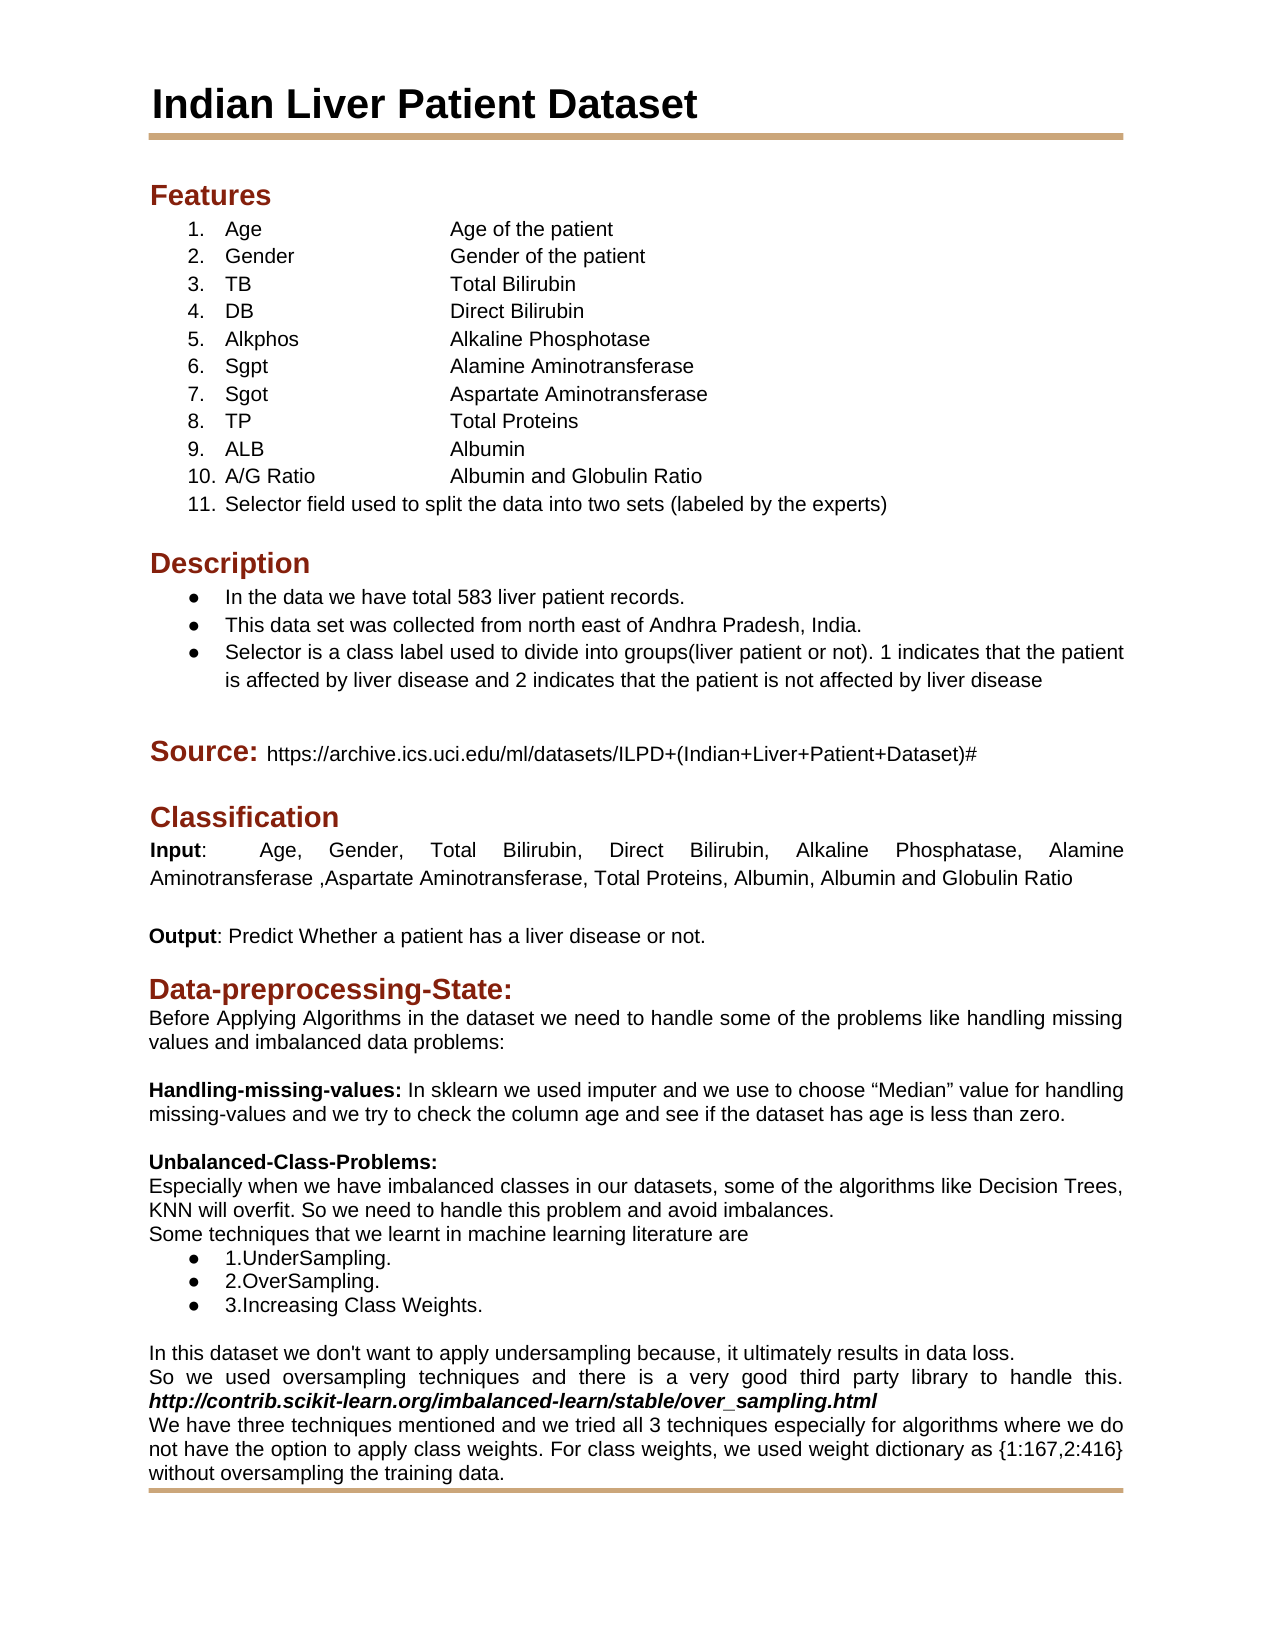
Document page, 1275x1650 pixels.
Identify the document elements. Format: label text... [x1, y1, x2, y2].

list TB Total Bilirubin [187, 271, 1125, 295]
picture [148, 1488, 1124, 1493]
text In this dataset we don't want to apply undersampling because, it ultimately results in data loss. [148, 1341, 1125, 1365]
text We have three techniques mentioned and we tried all 3 techniques especially for algorithms where we do not have the option to apply class weights. For class weights, we used weight dictionary as {1:167,2:416} without oversampling the training data. [148, 1413, 1125, 1485]
text Input: Age, Gender, Total Bilirubin, Direct Bilirubin, Alkaline Phosphatase, Alamine Aminotransferase ,Aspartate Aminotransferase, Total Proteins, Albumin, Albumin and Globulin Ratio [150, 838, 1125, 889]
text Source: https://archive.ics.uci.edu/ml/datasets/ILPD+(Indian+Liver+Patient+Dataset)# [150, 733, 1125, 767]
list 1.UnderSampling. [187, 1245, 1125, 1269]
list ALB Albumin [187, 436, 1125, 460]
list Sgot Aspartate Aminotransferase [187, 381, 1125, 405]
text Some techniques that we learnt in machine learning literature are [148, 1221, 1125, 1245]
text Especially when we have imbalanced classes in our datasets, some of the algorithms like Decision Trees, KNN will overfit. So we need to handle this problem and avoid imbalances. [148, 1173, 1125, 1221]
list In the data we have total 583 liver patient records. [187, 585, 1125, 609]
list Sgpt Alamine Aminotransferase [187, 354, 1125, 378]
list This data set was collected from north east of Andhra Pradesh, India. [187, 612, 1125, 636]
text Description [150, 546, 1125, 580]
text Data-preprocessing-State: [148, 972, 1125, 1006]
text Unbalanced-Class-Problems: [148, 1149, 1125, 1173]
text Classification [150, 799, 1125, 833]
text Before Applying Algorithms in the dataset we need to handle some of the problems like handling missing values and imbalanced data problems: [148, 1006, 1125, 1054]
list Age Age of the patient [187, 216, 1125, 240]
list TP Total Proteins [187, 409, 1125, 433]
list Gender Gender of the patient [187, 244, 1125, 268]
list Alkphos Alkaline Phosphotase [187, 326, 1125, 350]
list 2.OverSampling. [187, 1269, 1125, 1293]
text Handling-missing-values: In sklearn we used imputer and we use to choose “Median” value for handling missing-values and we try to check the column age and see if the dataset has age is less than zero. [148, 1078, 1125, 1126]
text Output: Predict Whether a patient has a liver disease or not. [148, 924, 1125, 948]
text So we used oversampling techniques and there is a very good third party library to handle this. http://contrib.scikit-learn.org/imbalanced-learn/stable/over_sampling.html [148, 1365, 1125, 1413]
list Selector field used to split the data into two sets (labeled by the experts) [187, 491, 1125, 515]
list A/G Ratio Albumin and Globulin Ratio [187, 464, 1125, 488]
list 3.Increasing Class Weights. [187, 1293, 1125, 1317]
list DB Direct Bilirubin [187, 299, 1125, 323]
picture [148, 133, 1124, 140]
list Selector is a class label used to divide into groups(liver patient or not). 1 indicates that the patient is affected by liver disease and 2 indicates that the patient is not affected by liver disease [187, 640, 1125, 691]
text Features [150, 178, 1125, 211]
